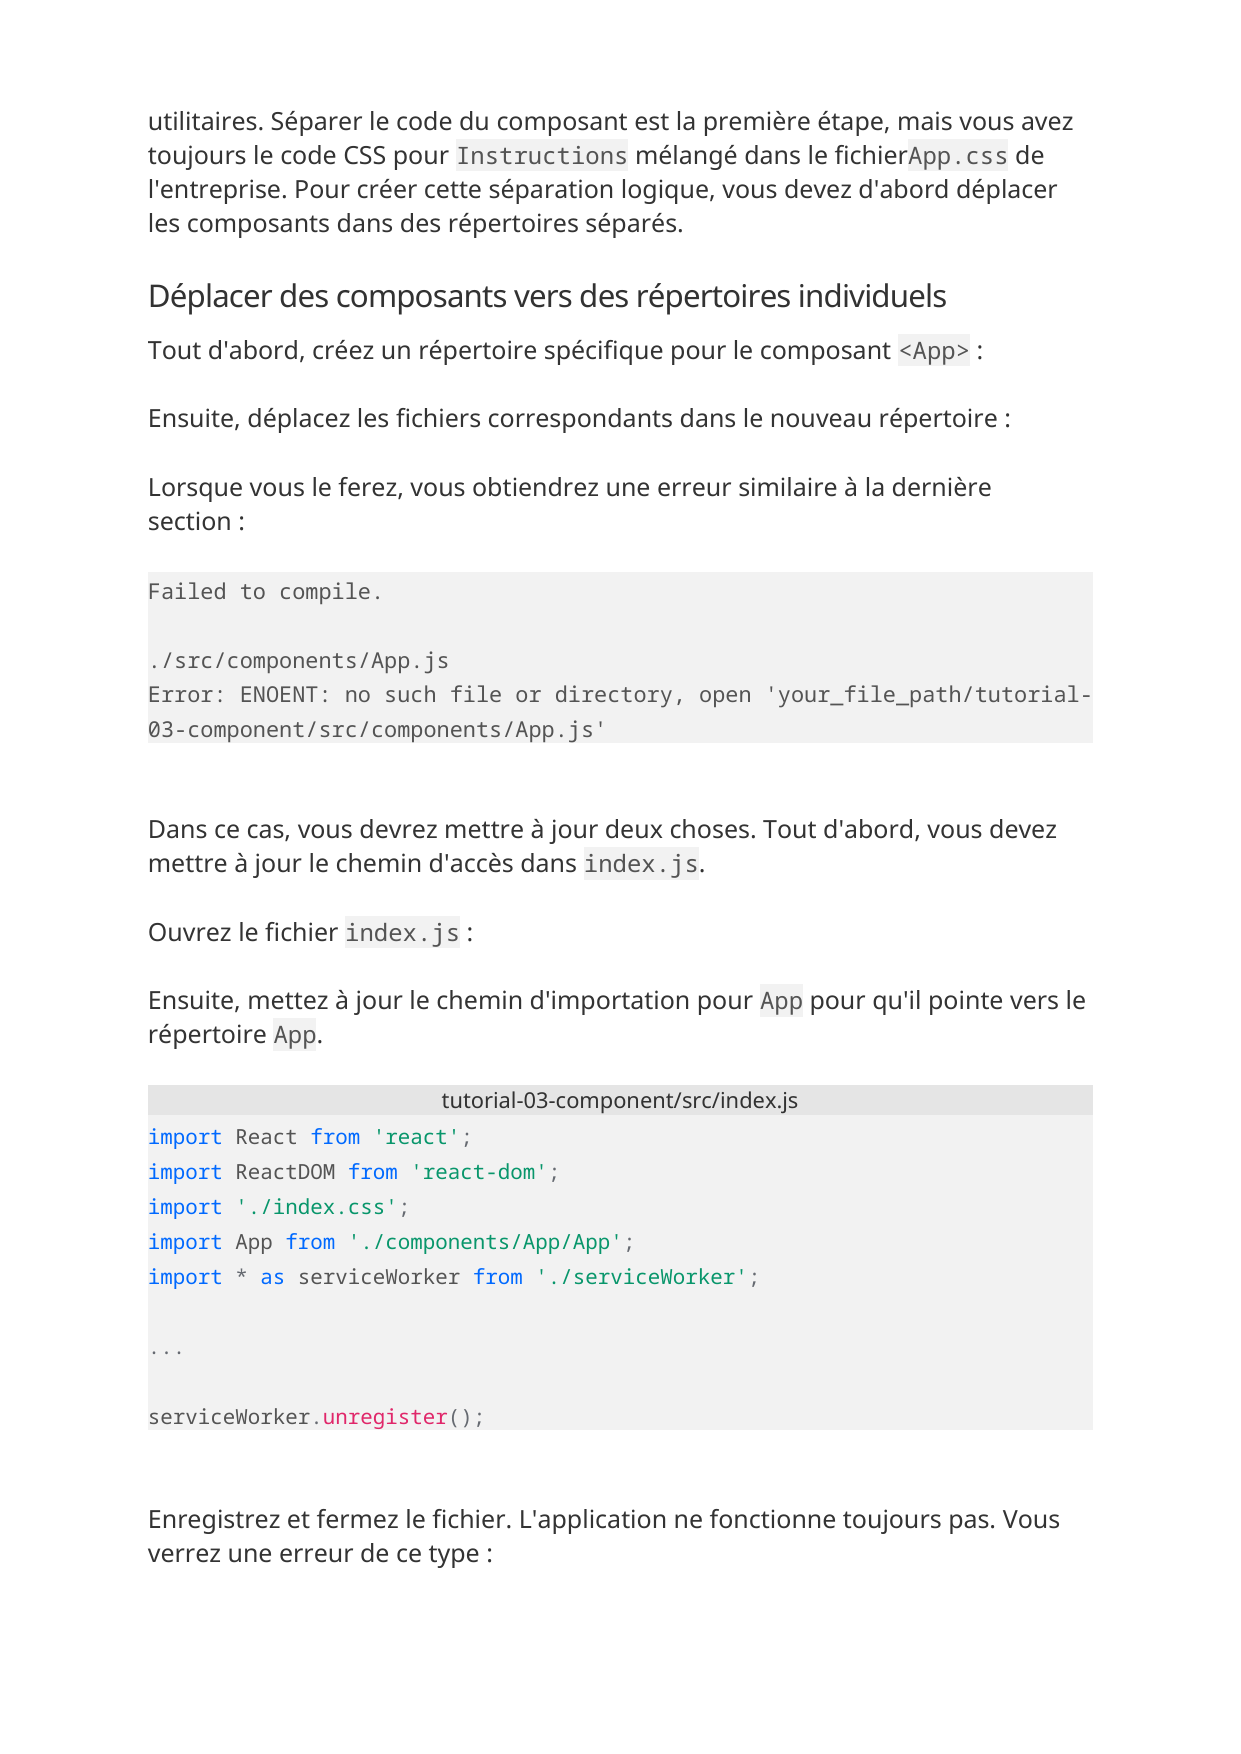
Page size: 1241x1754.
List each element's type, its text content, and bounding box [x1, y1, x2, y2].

text import './index.css'; [148, 1185, 1093, 1220]
text Ouvrez le fichier index.js : [148, 914, 1093, 948]
text Lorsque vous le ferez, vous obtiendrez une erreur similaire à la dernière section : [148, 469, 1093, 537]
text Enregistrez et fermez le fichier. L'application ne fonctionne toujours pas. Vous verrez une erreur de ce type : [148, 1501, 1093, 1569]
text ./src/components/App.js [148, 640, 1093, 675]
text tutorial-03-component/src/index.js [148, 1085, 1093, 1115]
text Dans ce cas, vous devrez mettre à jour deux choses. Tout d'abord, vous devez mettre à jour le chemin d'accès dans index.js. [148, 812, 1093, 880]
text import App from './components/App/App'; [148, 1220, 1093, 1255]
text import ReactDOM from 'react-dom'; [148, 1150, 1093, 1185]
text Failed to compile. [148, 572, 1093, 606]
text Tout d'abord, créez un répertoire spécifique pour le composant <App> : [148, 332, 1093, 366]
text Ensuite, mettez à jour le chemin d'importation pour App pour qu'il pointe vers le répertoire App. [148, 983, 1093, 1051]
text serviceWorker.unregister(); [148, 1395, 1093, 1430]
text Error: ENOENT: no such file or directory, open 'your_file_path/tutorial-03-component/src/components/App.js' [148, 675, 1093, 743]
text import * as serviceWorker from './serviceWorker'; [148, 1255, 1093, 1290]
text import React from 'react'; [148, 1115, 1093, 1150]
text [148, 103, 1093, 240]
text ... [148, 1325, 1093, 1360]
text Déplacer des composants vers des répertoires individuels [148, 274, 1093, 317]
text Ensuite, déplacez les fichiers correspondants dans le nouveau répertoire : [148, 401, 1093, 435]
